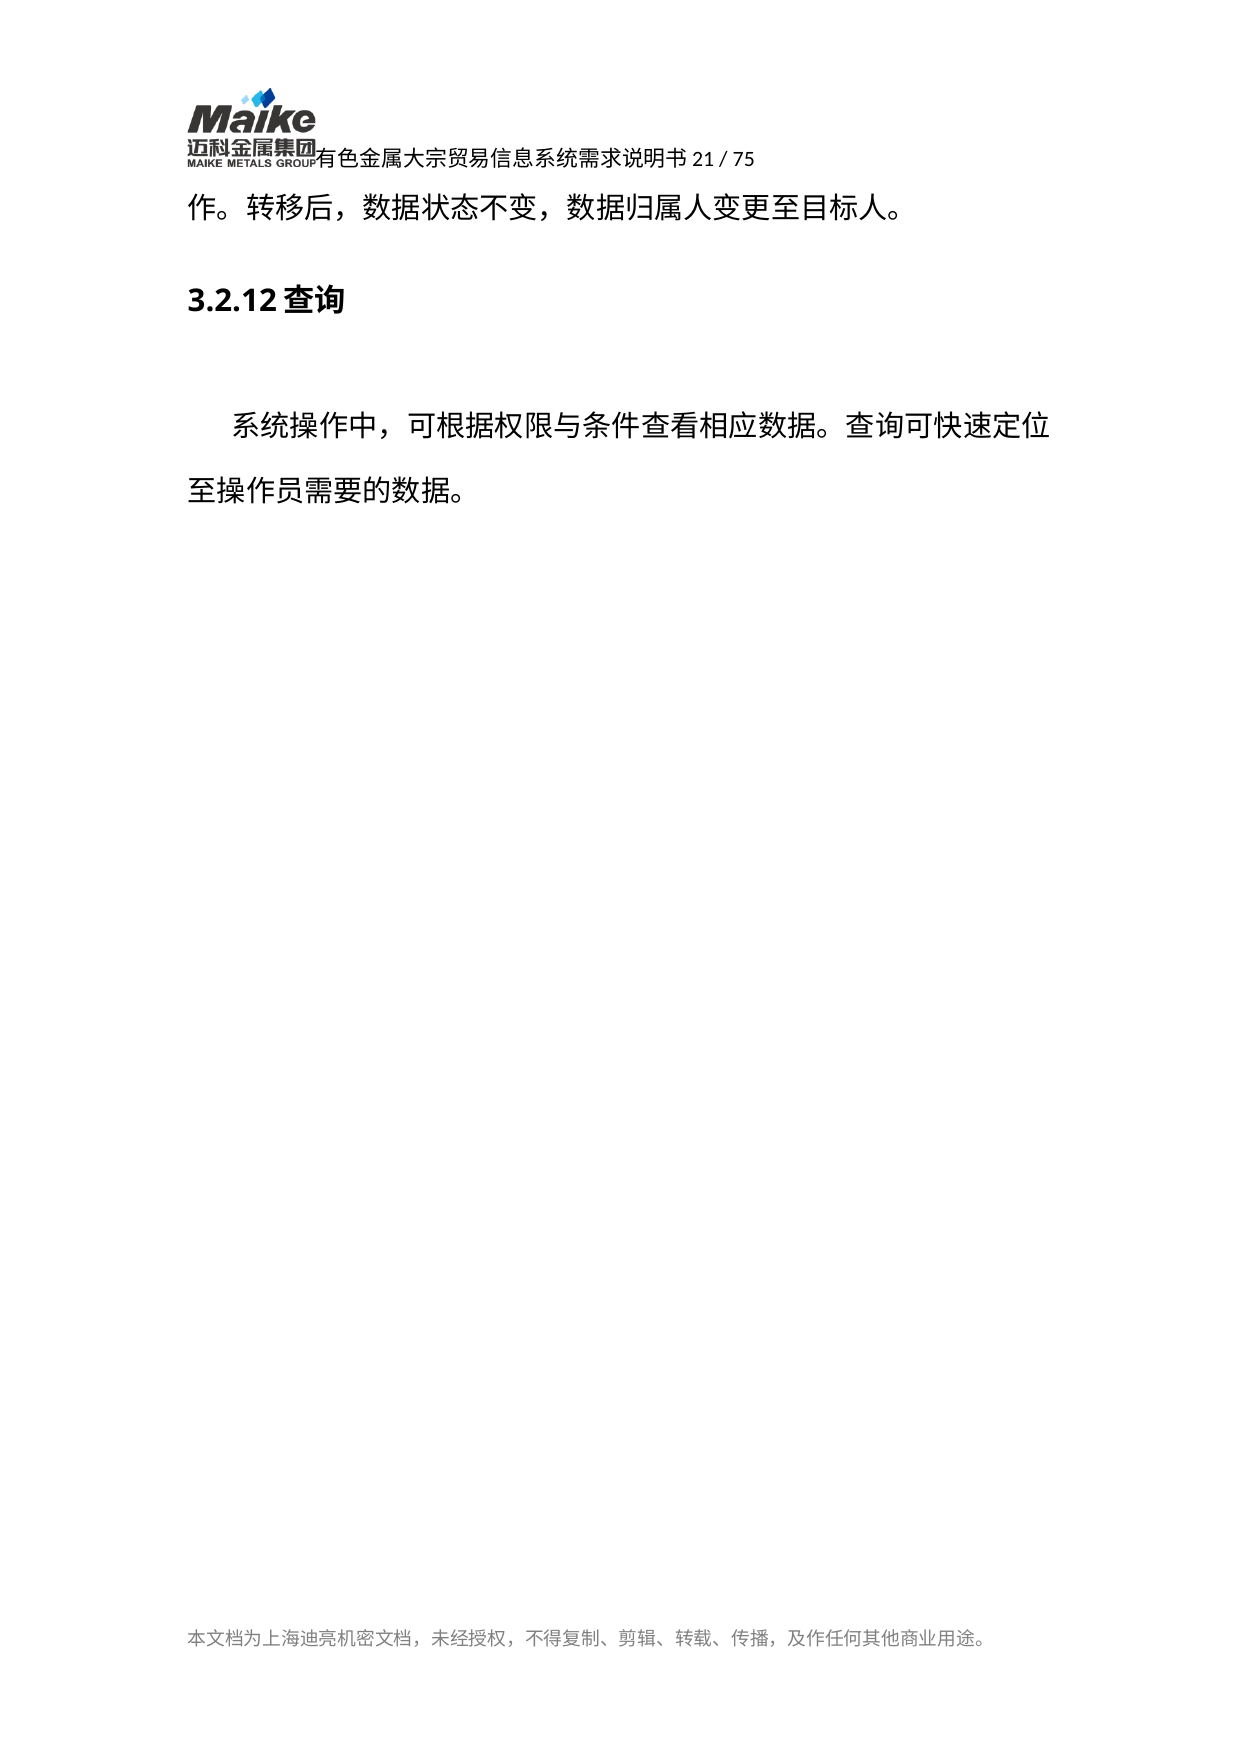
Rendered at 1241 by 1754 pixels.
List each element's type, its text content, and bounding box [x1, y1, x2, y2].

text 系统操作中，可根据权限与条件查看相应数据。查询可快速定位至操作员需要的数据。 [187, 391, 1053, 521]
text 系统操作中，需对有归属人权限的数据进行转移，可通过转移操作。转移后，数据状态不变，数据归属人变更至目标人。 [187, 173, 1053, 238]
picture [187, 88, 316, 167]
subtitle 3.2.12查询 [187, 266, 1053, 331]
